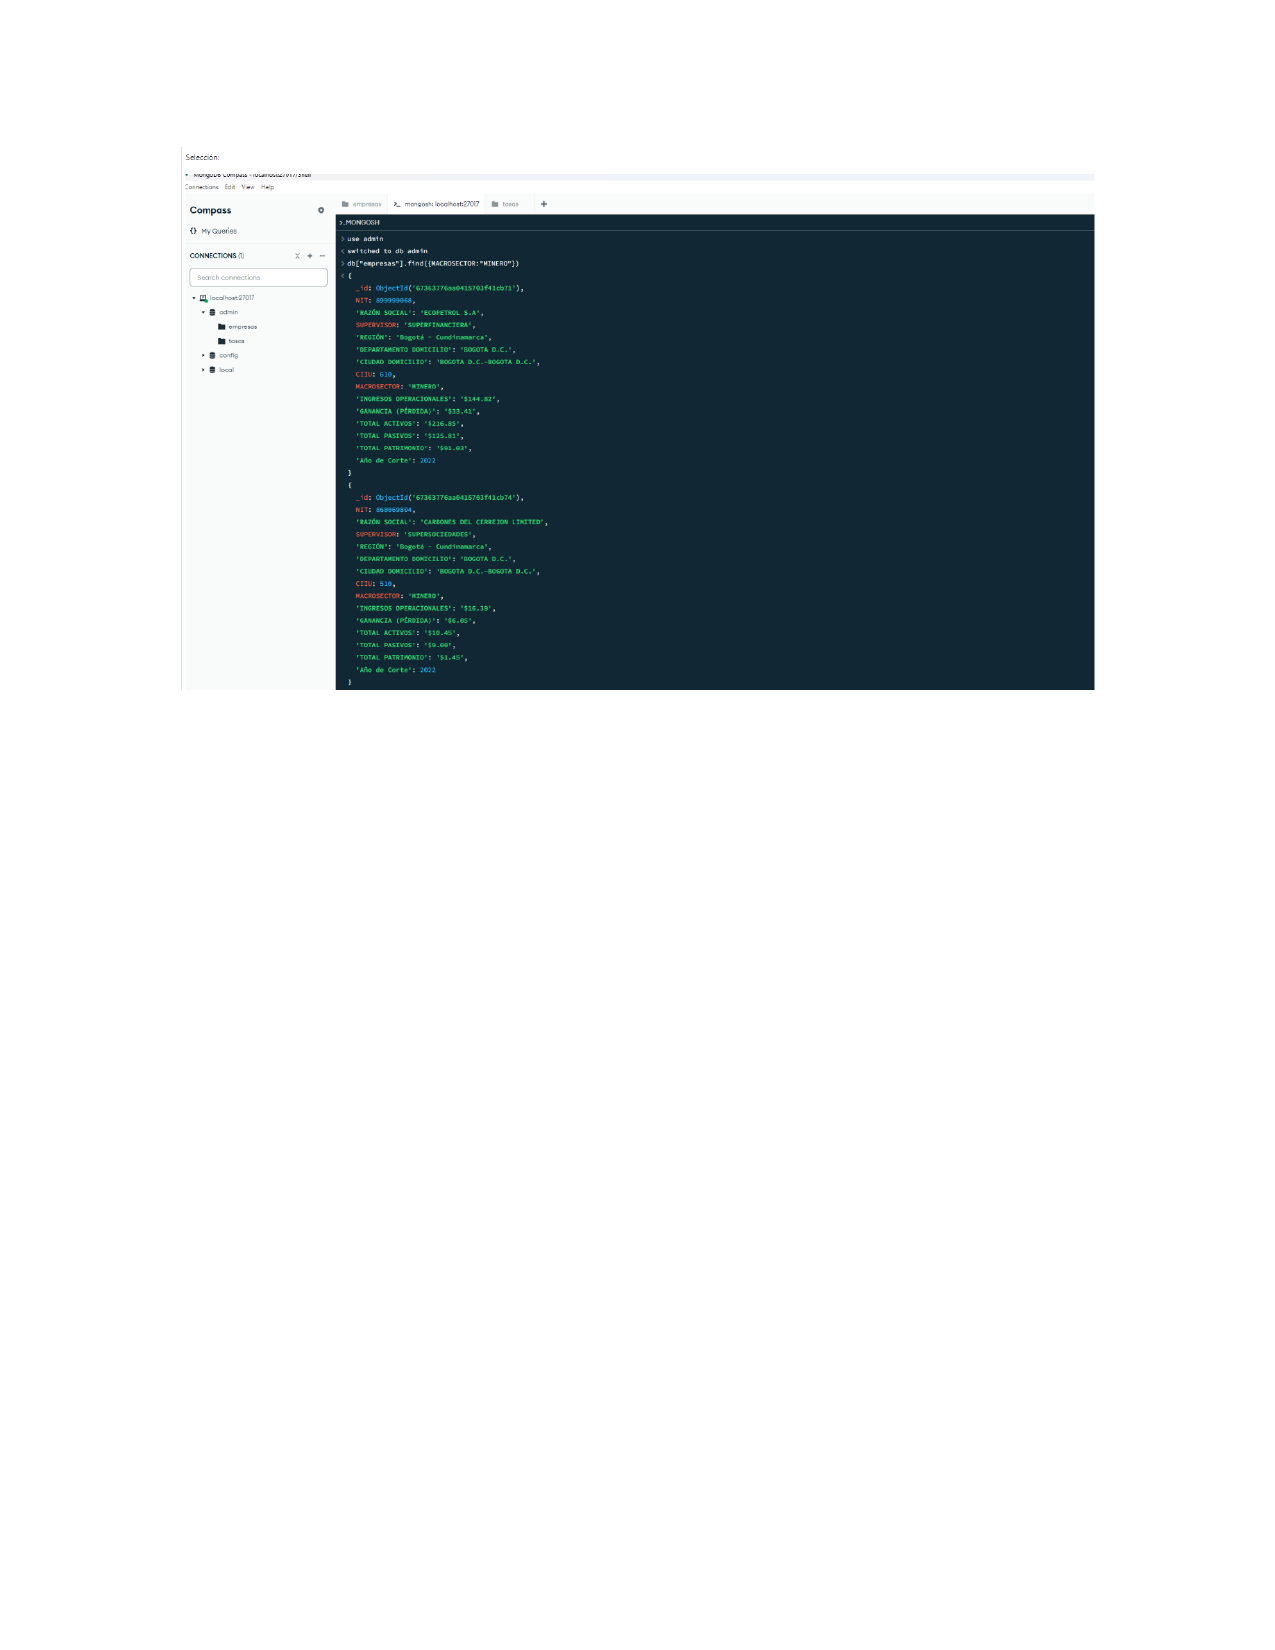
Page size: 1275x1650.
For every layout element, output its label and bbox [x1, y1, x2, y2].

picture [177, 147, 1098, 690]
